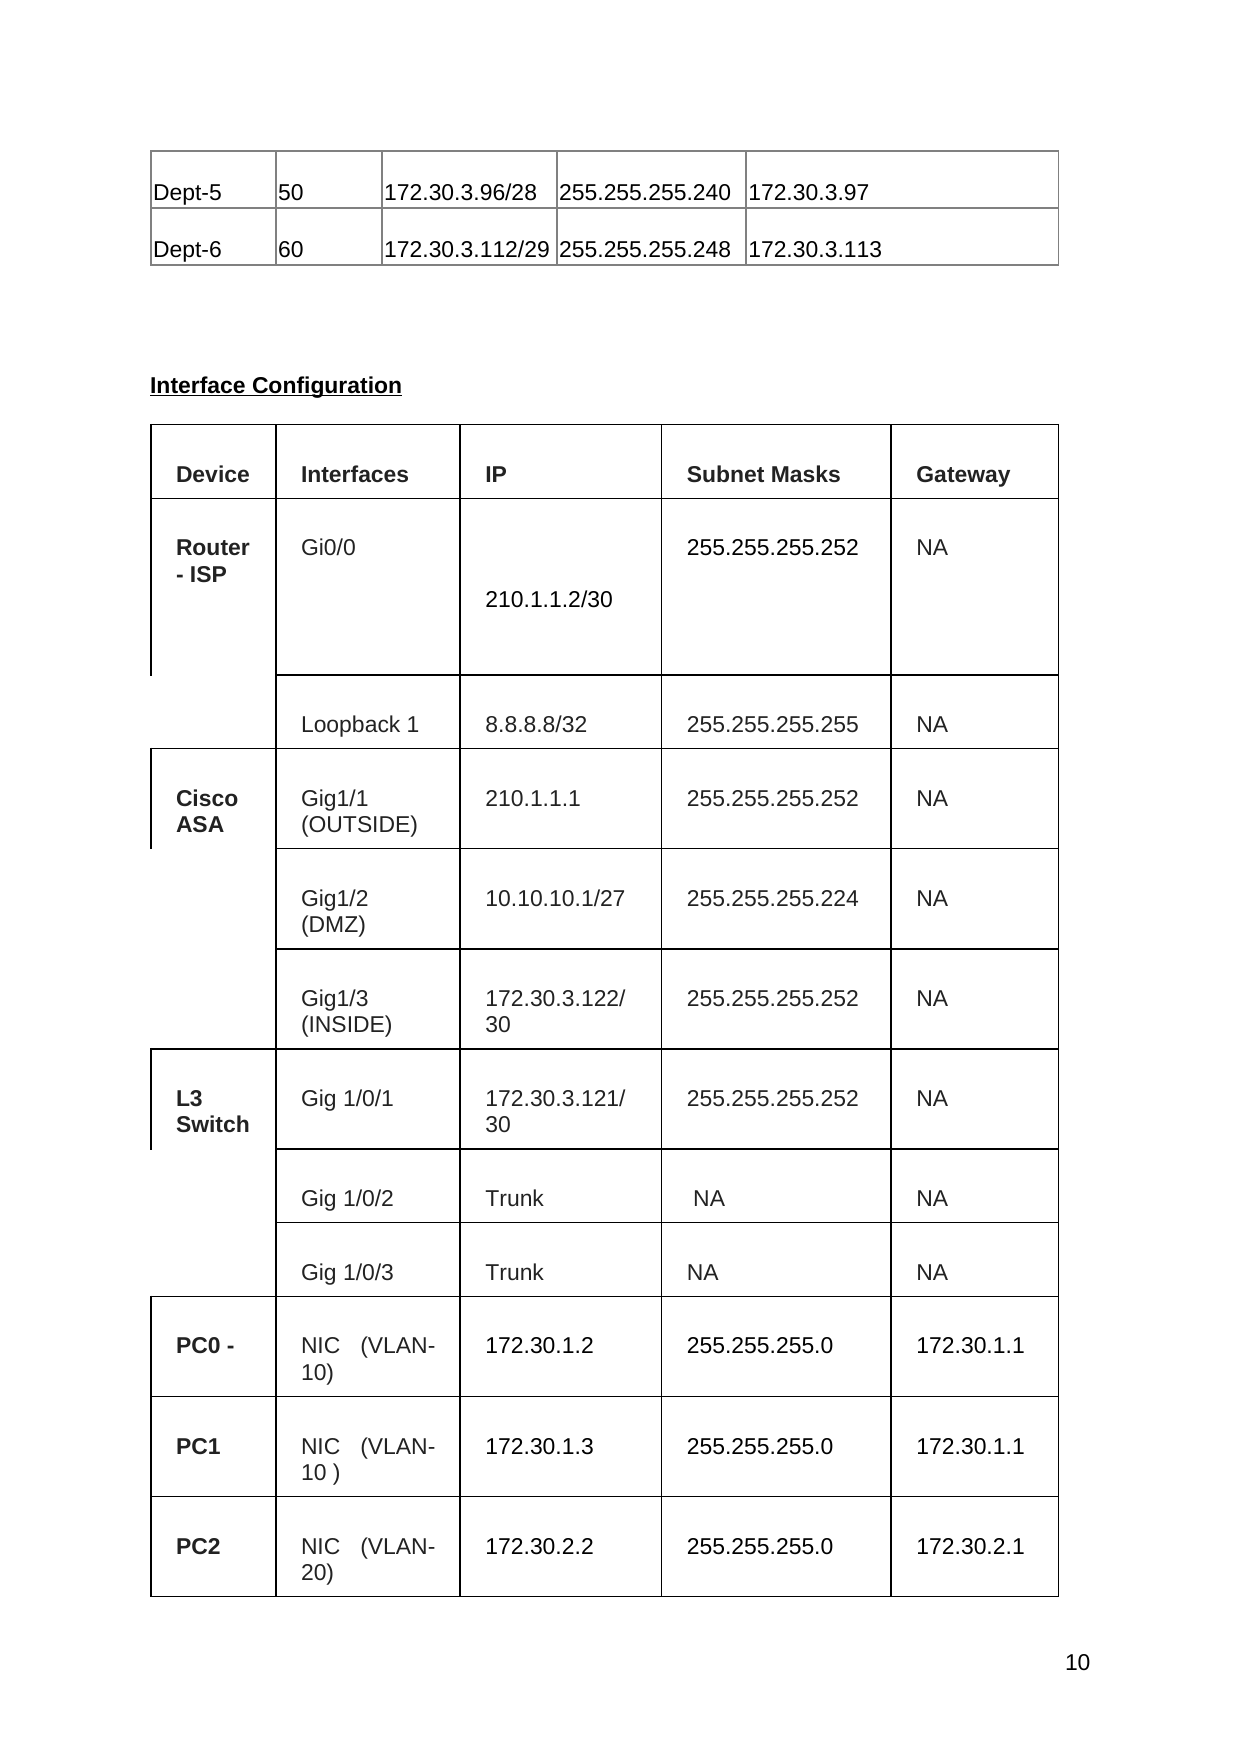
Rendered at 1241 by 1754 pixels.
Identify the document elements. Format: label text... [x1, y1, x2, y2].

table_cell NA [892, 1223, 1058, 1296]
table_header IP [461, 425, 661, 497]
table_cell 172.30.3.121/30 [461, 1050, 661, 1148]
table_cell 8.8.8.8/32 [461, 676, 661, 748]
table_cell NA [892, 749, 1058, 848]
table_cell PC0 - [152, 1297, 275, 1396]
table_cell 172.30.3.122/30 [461, 950, 661, 1048]
table_cell Gig1/1 (OUTSIDE) [277, 749, 459, 848]
table_cell 10.10.10.1/27 [461, 849, 661, 948]
table_cell NA [662, 1223, 890, 1296]
table_cell L3 Switch [151, 1050, 275, 1296]
table_cell 172.30.2.1 [892, 1497, 1058, 1596]
table_cell 210.1.1.1 [461, 749, 661, 848]
table_cell Loopback 1 [277, 676, 459, 748]
table_cell NA [662, 1150, 890, 1222]
table_cell NA [892, 849, 1058, 948]
table_cell Gig 1/0/2 [277, 1150, 459, 1222]
table_cell Gi0/0 [277, 499, 459, 674]
table_cell 255.255.255.224 [662, 849, 890, 948]
table_cell Cisco ASA [151, 749, 275, 1048]
table_header Device [152, 425, 275, 497]
table_cell Router - ISP [151, 499, 275, 748]
table_cell Gig1/3 (INSIDE) [277, 950, 459, 1048]
table_cell 50 [277, 152, 381, 207]
table_cell NA [892, 1050, 1058, 1148]
table_header Interfaces [277, 425, 459, 497]
table_cell 255.255.255.252 [662, 499, 890, 674]
table_cell 172.30.3.112/29 [383, 209, 556, 264]
table_cell Gig 1/0/1 [277, 1050, 459, 1148]
table_header Gateway [892, 425, 1058, 497]
table_cell 60 [277, 209, 381, 264]
table_cell 172.30.1.2 [461, 1297, 661, 1396]
table_cell 255.255.255.0 [662, 1297, 890, 1396]
table_cell 172.30.1.1 [892, 1297, 1058, 1396]
table_cell NIC (VLAN- 20) [277, 1497, 459, 1596]
table_cell NIC (VLAN- 10 ) [277, 1397, 459, 1496]
table_cell Gig 1/0/3 [277, 1223, 459, 1296]
table_cell NA [892, 1150, 1058, 1222]
table_cell 255.255.255.255 [662, 676, 890, 748]
text Interface Configuration [150, 372, 1090, 399]
table_cell 172.30.3.113 [747, 209, 1058, 264]
table_cell Dept-5 [152, 152, 275, 207]
table_cell 255.255.255.252 [662, 749, 890, 848]
table_cell 255.255.255.252 [662, 1050, 890, 1148]
table_cell 172.30.1.1 [892, 1397, 1058, 1496]
table_cell Dept-6 [152, 209, 275, 264]
table_cell NA [892, 499, 1058, 674]
table_cell 172.30.2.2 [461, 1497, 661, 1596]
table_cell NA [892, 676, 1058, 748]
table_cell 255.255.255.0 [662, 1497, 890, 1596]
table_cell NIC (VLAN- 10) [277, 1297, 459, 1396]
table_cell NA [892, 950, 1058, 1048]
table_cell 210.1.1.2/30 [461, 499, 661, 674]
table_cell 255.255.255.0 [662, 1397, 890, 1496]
table_cell 172.30.3.97 [747, 152, 1058, 207]
table_cell 255.255.255.252 [662, 950, 890, 1048]
table_cell 172.30.3.96/28 [383, 152, 556, 207]
table_cell PC1 [152, 1397, 275, 1496]
table_cell Trunk [461, 1223, 661, 1296]
table_cell 255.255.255.240 [558, 152, 745, 207]
table_cell Trunk [461, 1150, 661, 1222]
table_cell 172.30.1.3 [461, 1397, 661, 1496]
table_header Subnet Masks [662, 425, 890, 497]
table_cell 255.255.255.248 [558, 209, 745, 264]
table_cell Gig1/2 (DMZ) [277, 849, 459, 948]
table_cell PC2 [152, 1497, 275, 1596]
